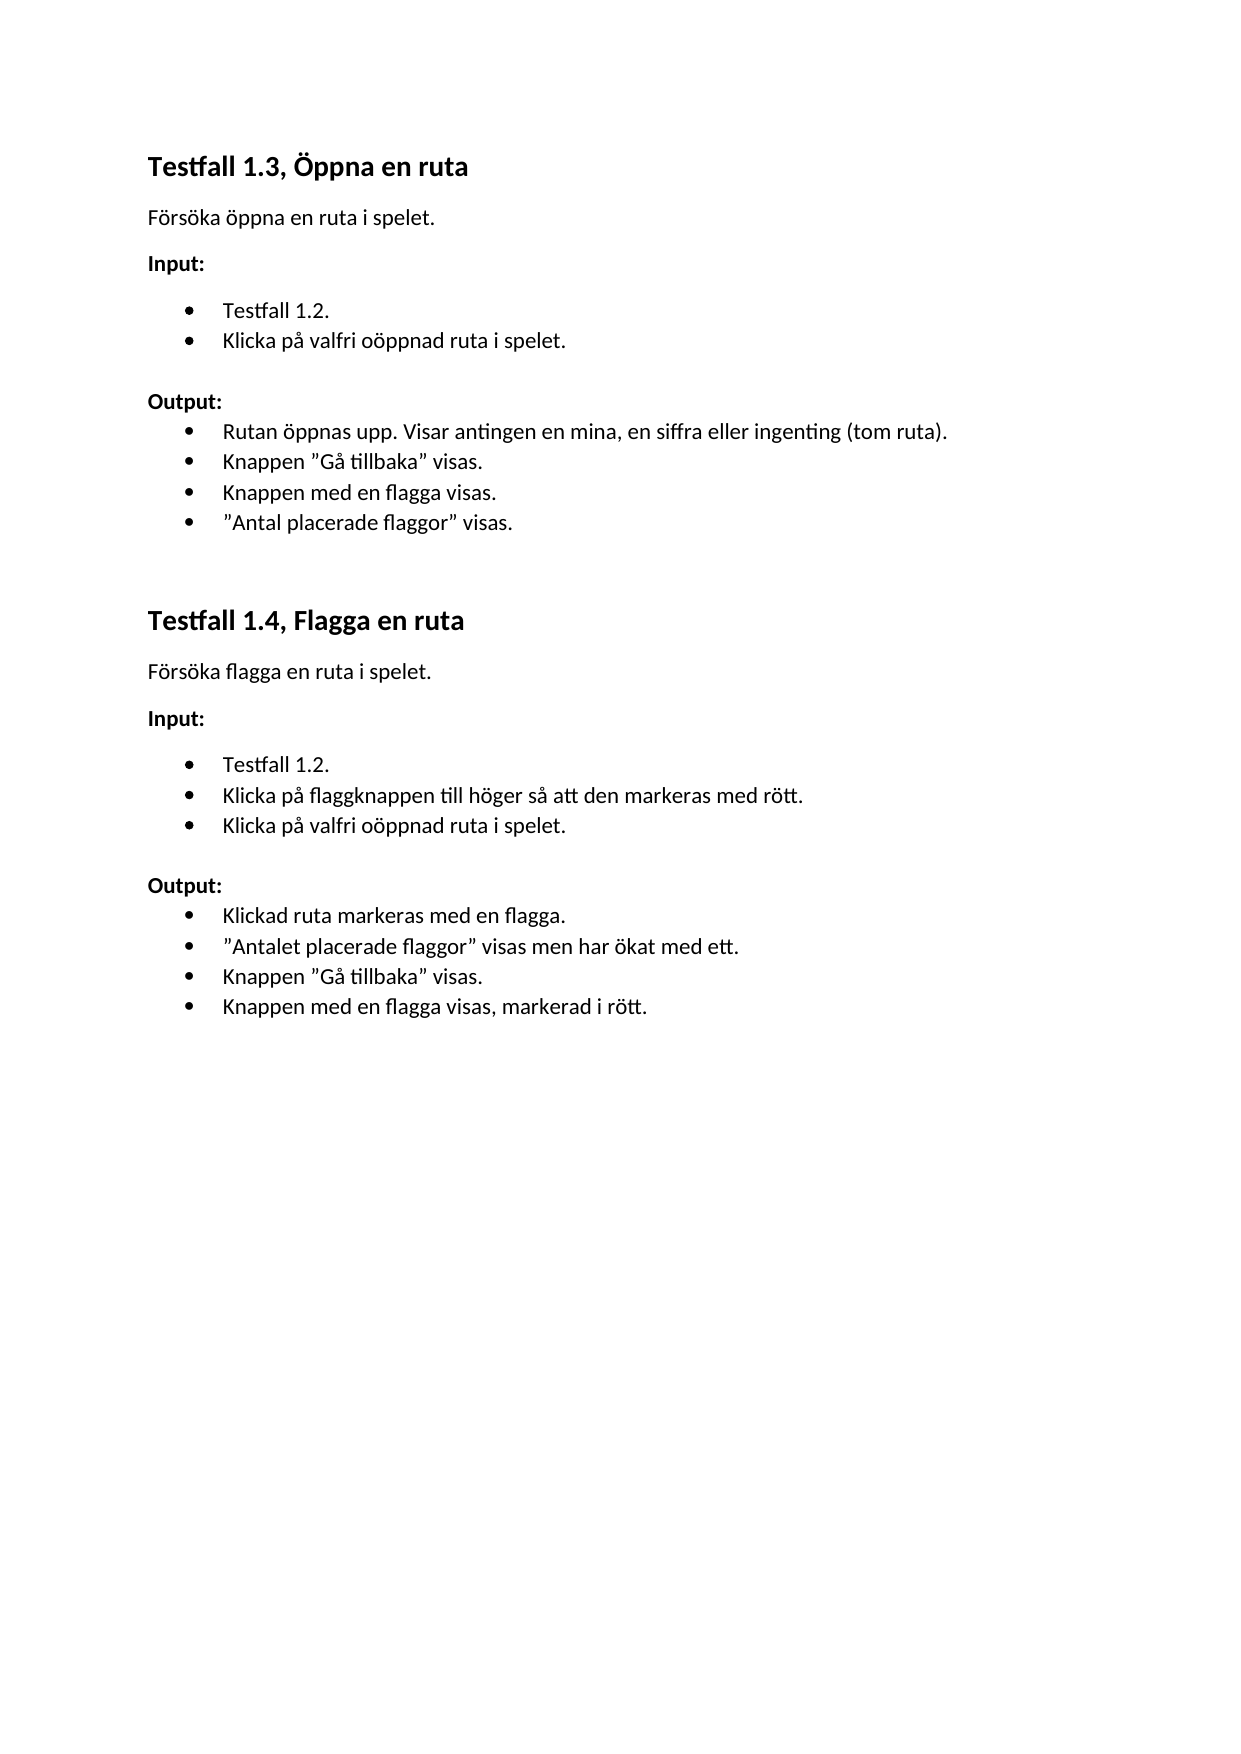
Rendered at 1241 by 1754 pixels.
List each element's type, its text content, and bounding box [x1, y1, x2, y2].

list Knappen ”Gå tillbaka” visas. [185, 962, 1093, 990]
list Output: [148, 387, 1093, 415]
text Input: [148, 704, 1093, 732]
list Knappen ”Gå tillbaka” visas. [185, 447, 1093, 476]
text Testfall 1.4, Flagga en ruta [148, 602, 1093, 637]
list Output: [148, 871, 1093, 899]
list Klicka på flaggknappen till höger så att den markeras med rött. [185, 781, 1093, 809]
list Klicka på valfri oöppnad ruta i spelet. [185, 811, 1093, 839]
text Testfall 1.3, Öppna en ruta [148, 148, 1093, 183]
list Klicka på valfri oöppnad ruta i spelet. [185, 327, 1093, 355]
list Knappen med en flagga visas, markerad i rött. [185, 992, 1093, 1020]
list Knappen med en flagga visas. [185, 478, 1093, 506]
list ”Antalet placerade flaggor” visas men har ökat med ett. [185, 932, 1093, 960]
list Rutan öppnas upp. Visar antingen en mina, en siffra eller ingenting (tom ruta). [185, 417, 1093, 445]
list Testfall 1.2. [185, 751, 1093, 778]
text Försöka öppna en ruta i spelet. [148, 203, 1093, 231]
list ”Antal placerade flaggor” visas. [185, 508, 1093, 536]
list Testfall 1.2. [185, 296, 1093, 324]
list Klickad ruta markeras med en flagga. [185, 902, 1093, 929]
text Försöka flagga en ruta i spelet. [148, 657, 1093, 685]
text Input: [148, 249, 1093, 278]
